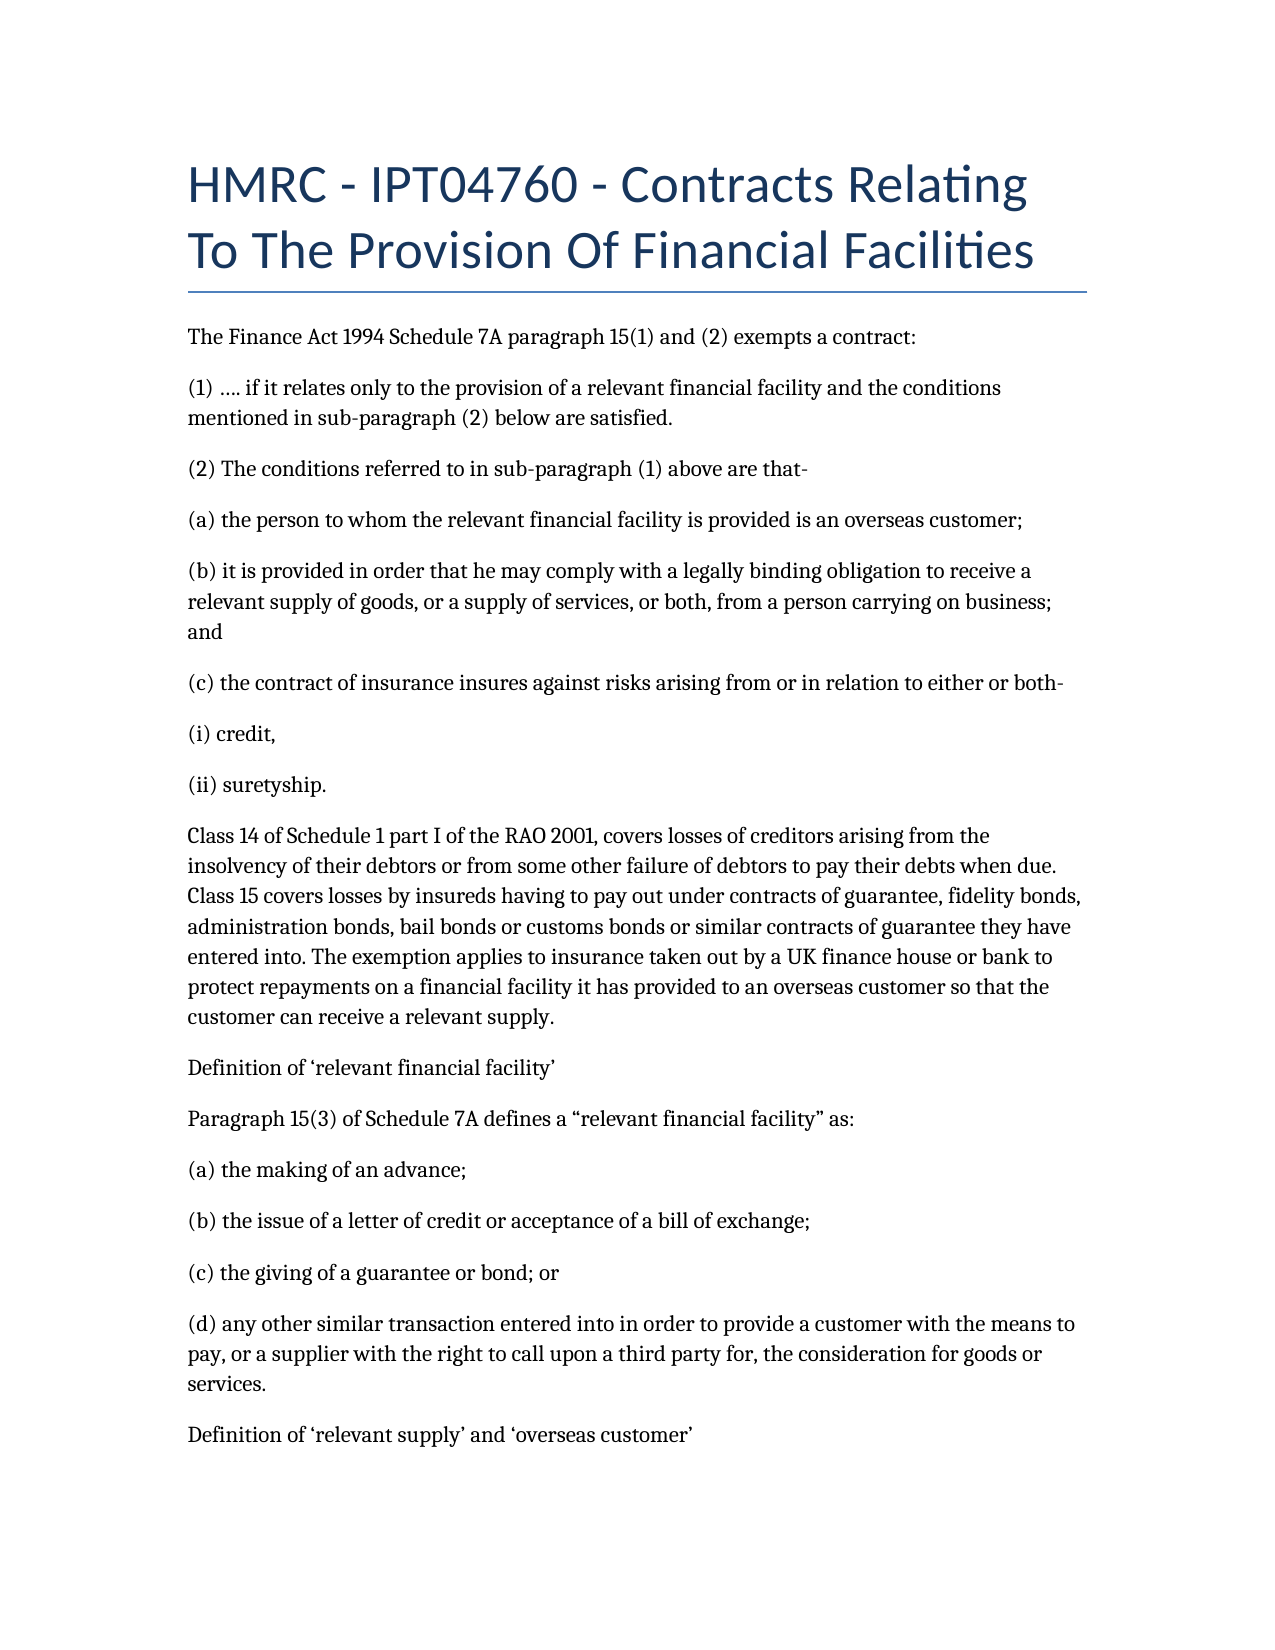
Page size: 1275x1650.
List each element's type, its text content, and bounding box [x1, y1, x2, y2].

text (c) the contract of insurance insures against risks arising from or in relation to either or both- [187, 670, 1087, 696]
text (b) it is provided in order that he may comply with a legally binding obligation to receive a relevant supply of goods, or a supply of services, or both, from a person carrying on business; and [187, 558, 1087, 645]
text Class 14 of Schedule 1 part I of the RAO 2001, covers losses of creditors arising from the insolvency of their debtors or from some other failure of debtors to pay their debts when due. Class 15 covers losses by insureds having to pay out under contracts of guarantee, fidelity bonds, administration bonds, bail bonds or customs bonds or similar contracts of guarantee they have entered into. The exemption applies to insurance taken out by a UK finance house or bank to protect repayments on a financial facility it has provided to an overseas customer so that the customer can receive a relevant supply. [187, 823, 1087, 1031]
text The Finance Act 1994 Schedule 7A paragraph 15(1) and (2) exempts a contract: [187, 324, 1087, 350]
text (i) credit, [187, 721, 1087, 747]
text (c) the giving of a guarantee or bond; or [187, 1259, 1087, 1286]
text (a) the person to whom the relevant financial facility is provided is an overseas customer; [187, 507, 1087, 534]
title HMRC - IPT04760 - Contracts Relating To The Provision Of Financial Facilities [187, 150, 1087, 293]
text (a) the making of an advance; [187, 1157, 1087, 1184]
text (b) the issue of a letter of credit or acceptance of a bill of exchange; [187, 1208, 1087, 1235]
text (d) any other similar transaction entered into in order to provide a customer with the means to pay, or a supplier with the right to call upon a third party for, the consideration for goods or services. [187, 1310, 1087, 1397]
text (ii) suretyship. [187, 772, 1087, 798]
text (2) The conditions referred to in sub-paragraph (1) above are that- [187, 456, 1087, 483]
text Paragraph 15(3) of Schedule 7A defines a “relevant financial facility” as: [187, 1106, 1087, 1133]
text Definition of ‘relevant financial facility’ [187, 1055, 1087, 1082]
text Definition of ‘relevant supply’ and ‘overseas customer’ [187, 1422, 1087, 1448]
text (1) …. if it relates only to the provision of a relevant financial facility and the conditions mentioned in sub-paragraph (2) below are satisfied. [187, 375, 1087, 432]
